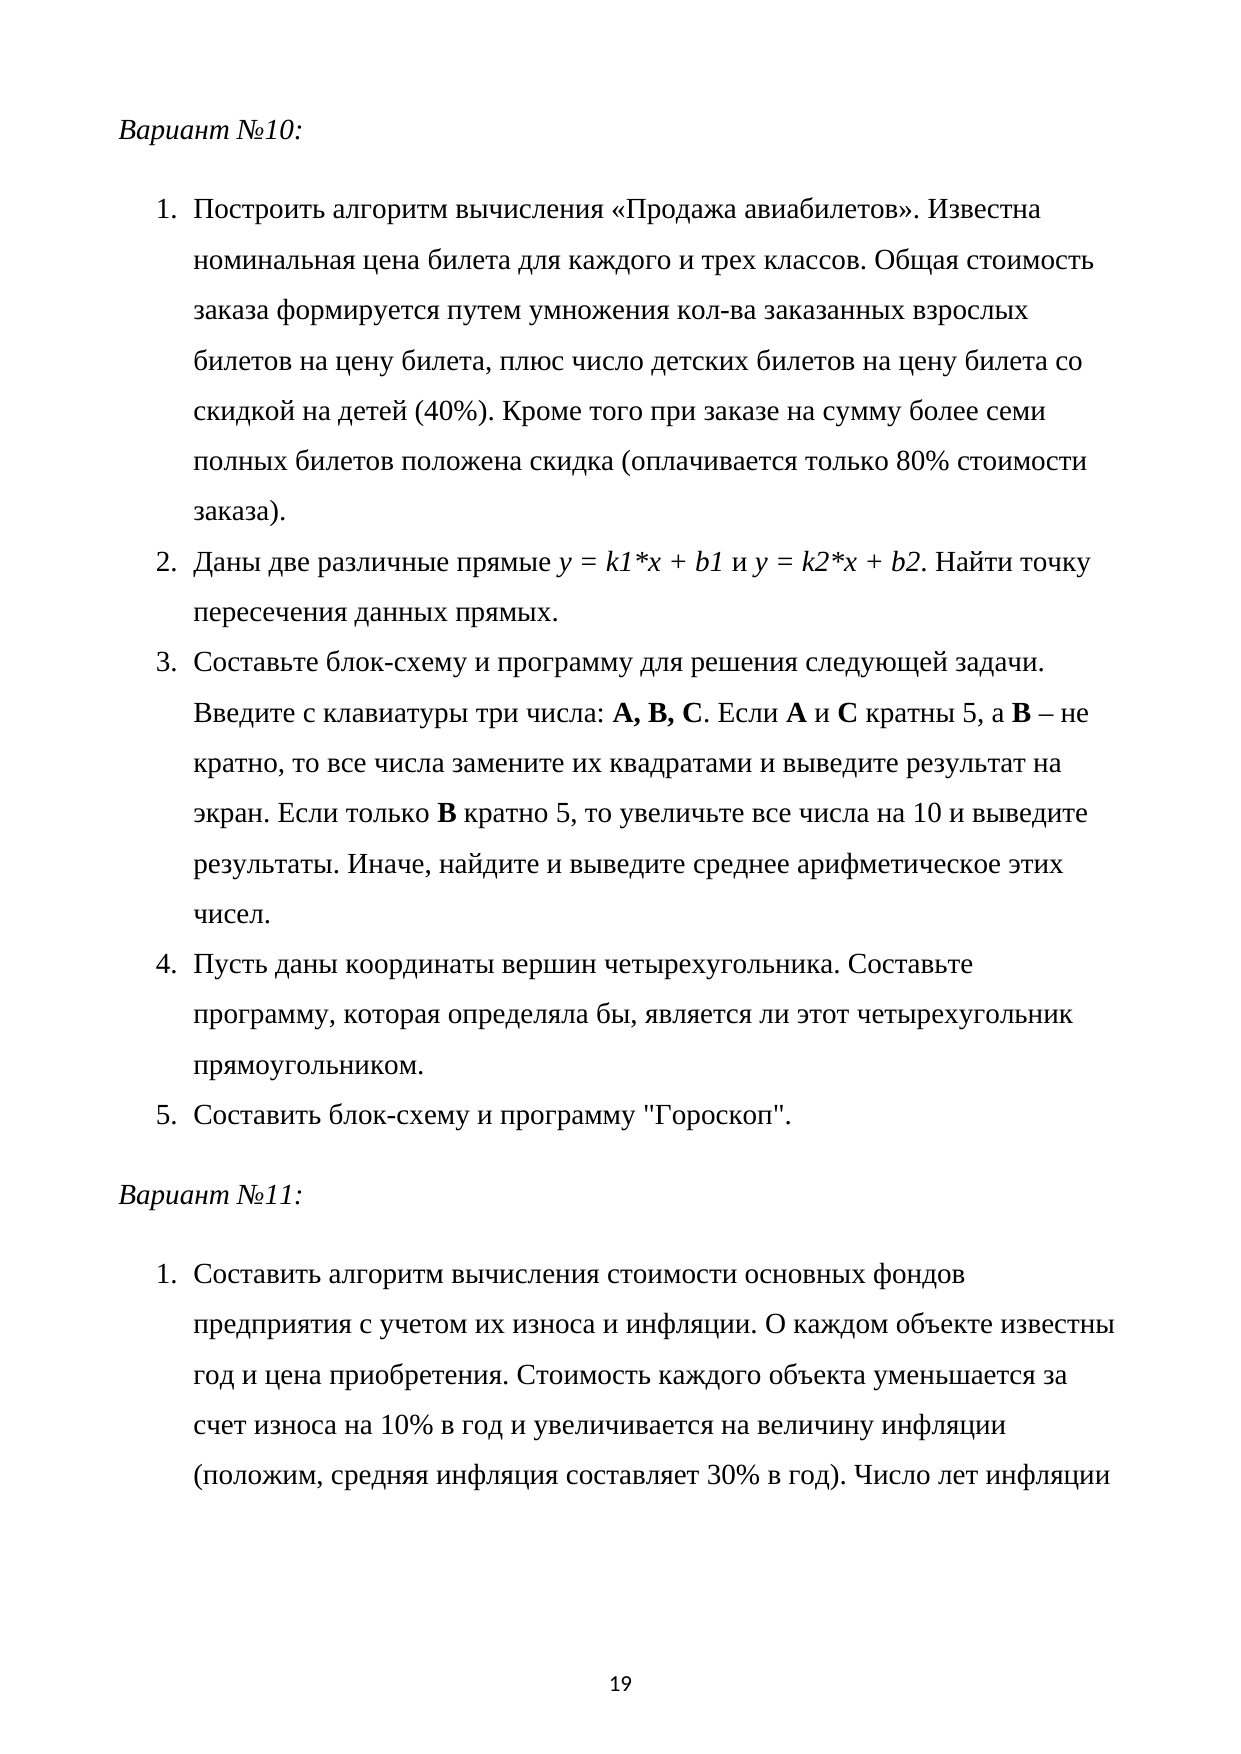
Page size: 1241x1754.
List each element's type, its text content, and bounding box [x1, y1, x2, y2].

text Вариант №10: [118, 112, 1122, 146]
text Вариант №11: [118, 1177, 1122, 1210]
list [156, 1256, 1122, 1491]
list Даны две различные прямые y = k1*x + b1 и y = k2*x + b2. Найти точку пересечения данных прямых. [156, 544, 1122, 628]
list Построить алгоритм вычисления «Продажа авиабилетов». Известна номинальная цена билета для каждого и трех классов. Общая стоимость заказа формируется путем умножения кол-ва заказанных взрослых билетов на цену билета, плюс число детских билетов на цену билета со скидкой на детей (40%). Кроме того при заказе на сумму более семи полных билетов положена скидка (оплачивается только 80% стоимости заказа). [156, 192, 1122, 527]
list Составить блок-схему и программу "Гороскоп". [156, 1097, 1122, 1131]
list Составьте блок-схему и программу для решения следующей задачи. Введите с клавиатуры три числа: A, B, C. Если A и C кратны 5, а B – не кратно, то все числа замените их квадратами и выведите результат на экран. Если только B кратно 5, то увеличьте все числа на 10 и выведите результаты. Иначе, найдите и выведите среднее арифметическое этих чисел. [156, 644, 1122, 929]
list Пусть даны координаты вершин четырехугольника. Составьте программу, которая определяла бы, является ли этот четырехугольник прямоугольником. [156, 946, 1122, 1081]
